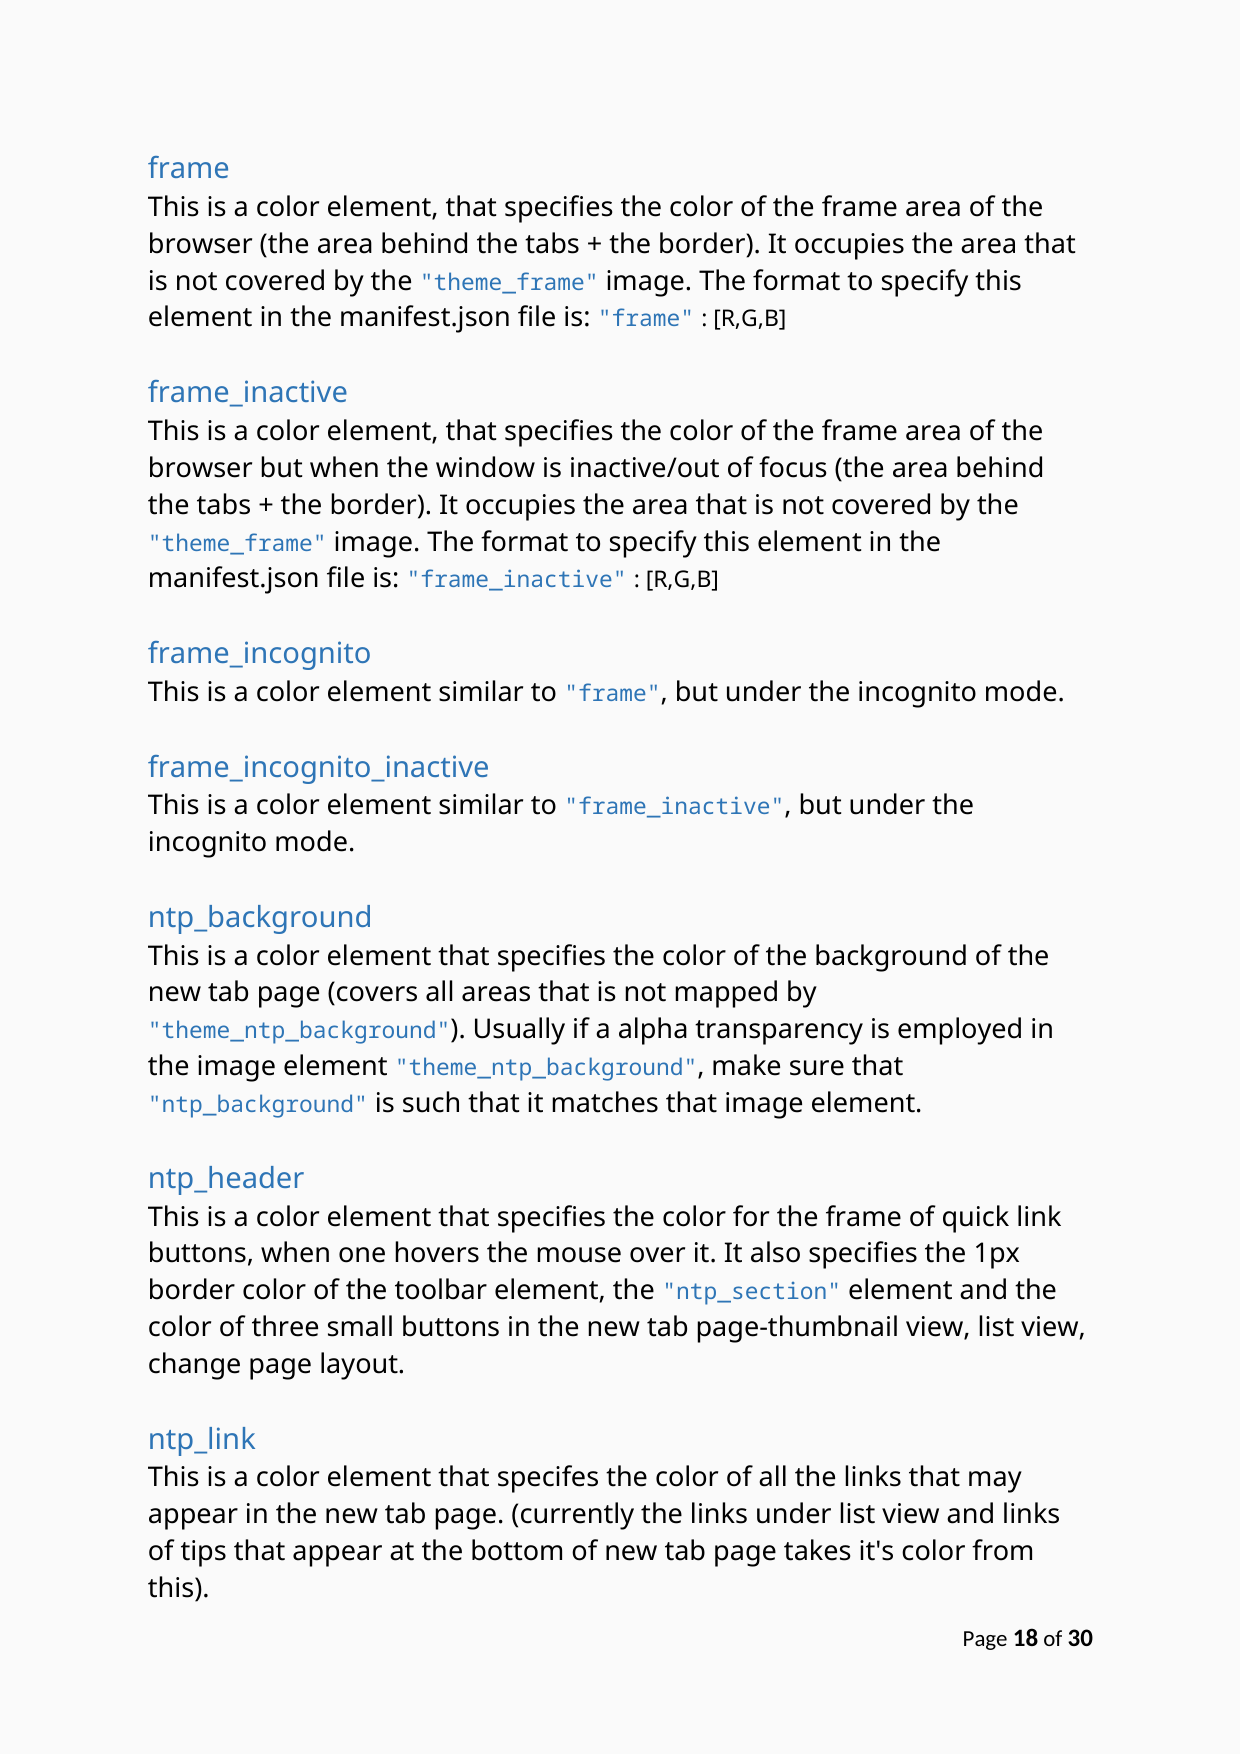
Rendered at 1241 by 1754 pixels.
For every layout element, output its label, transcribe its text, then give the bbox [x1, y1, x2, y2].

subtitle frame_incognito_inactive [148, 746, 1093, 786]
text This is a color element, that specifies the color of the frame area of the browser but when the window is inactive/out of focus (the area behind the tabs + the border). It occupies the area that is not covered by the "theme_frame" image. The format to specify this element in the manifest.json file is: "frame_inactive" : [R,G,B] [148, 411, 1093, 596]
subtitle ntp_background [148, 896, 1093, 936]
subtitle frame_incognito [148, 633, 1093, 672]
subtitle frame_inactive [148, 372, 1093, 411]
text This is a color element similar to "frame_inactive", but under the incognito mode. [148, 786, 1093, 859]
subtitle ntp_link [148, 1418, 1093, 1458]
subtitle ntp_header [148, 1157, 1093, 1197]
text This is a color element that specifes the color of all the links that may appear in the new tab page. (currently the links under list view and links of tips that appear at the bottom of new tab page takes it's color from this). [148, 1458, 1093, 1605]
text This is a color element, that specifies the color of the frame area of the browser (the area behind the tabs + the border). It occupies the area that is not covered by the "theme_frame" image. The format to specify this element in the manifest.json file is: "frame" : [R,G,B] [148, 187, 1093, 335]
text This is a color element that specifies the color for the frame of quick link buttons, when one hovers the mouse over it. It also specifies the 1px border color of the toolbar element, the "ntp_section" element and the color of three small buttons in the new tab page-thumbnail view, list view, change page layout. [148, 1197, 1093, 1381]
subtitle frame [148, 148, 1093, 187]
text This is a color element similar to "frame", but under the incognito mode. [148, 672, 1093, 709]
text This is a color element that specifies the color of the background of the new tab page (covers all areas that is not mapped by "theme_ntp_background"). Usually if a alpha transparency is employed in the image element "theme_ntp_background", make sure that "ntp_background" is such that it matches that image element. [148, 936, 1093, 1120]
